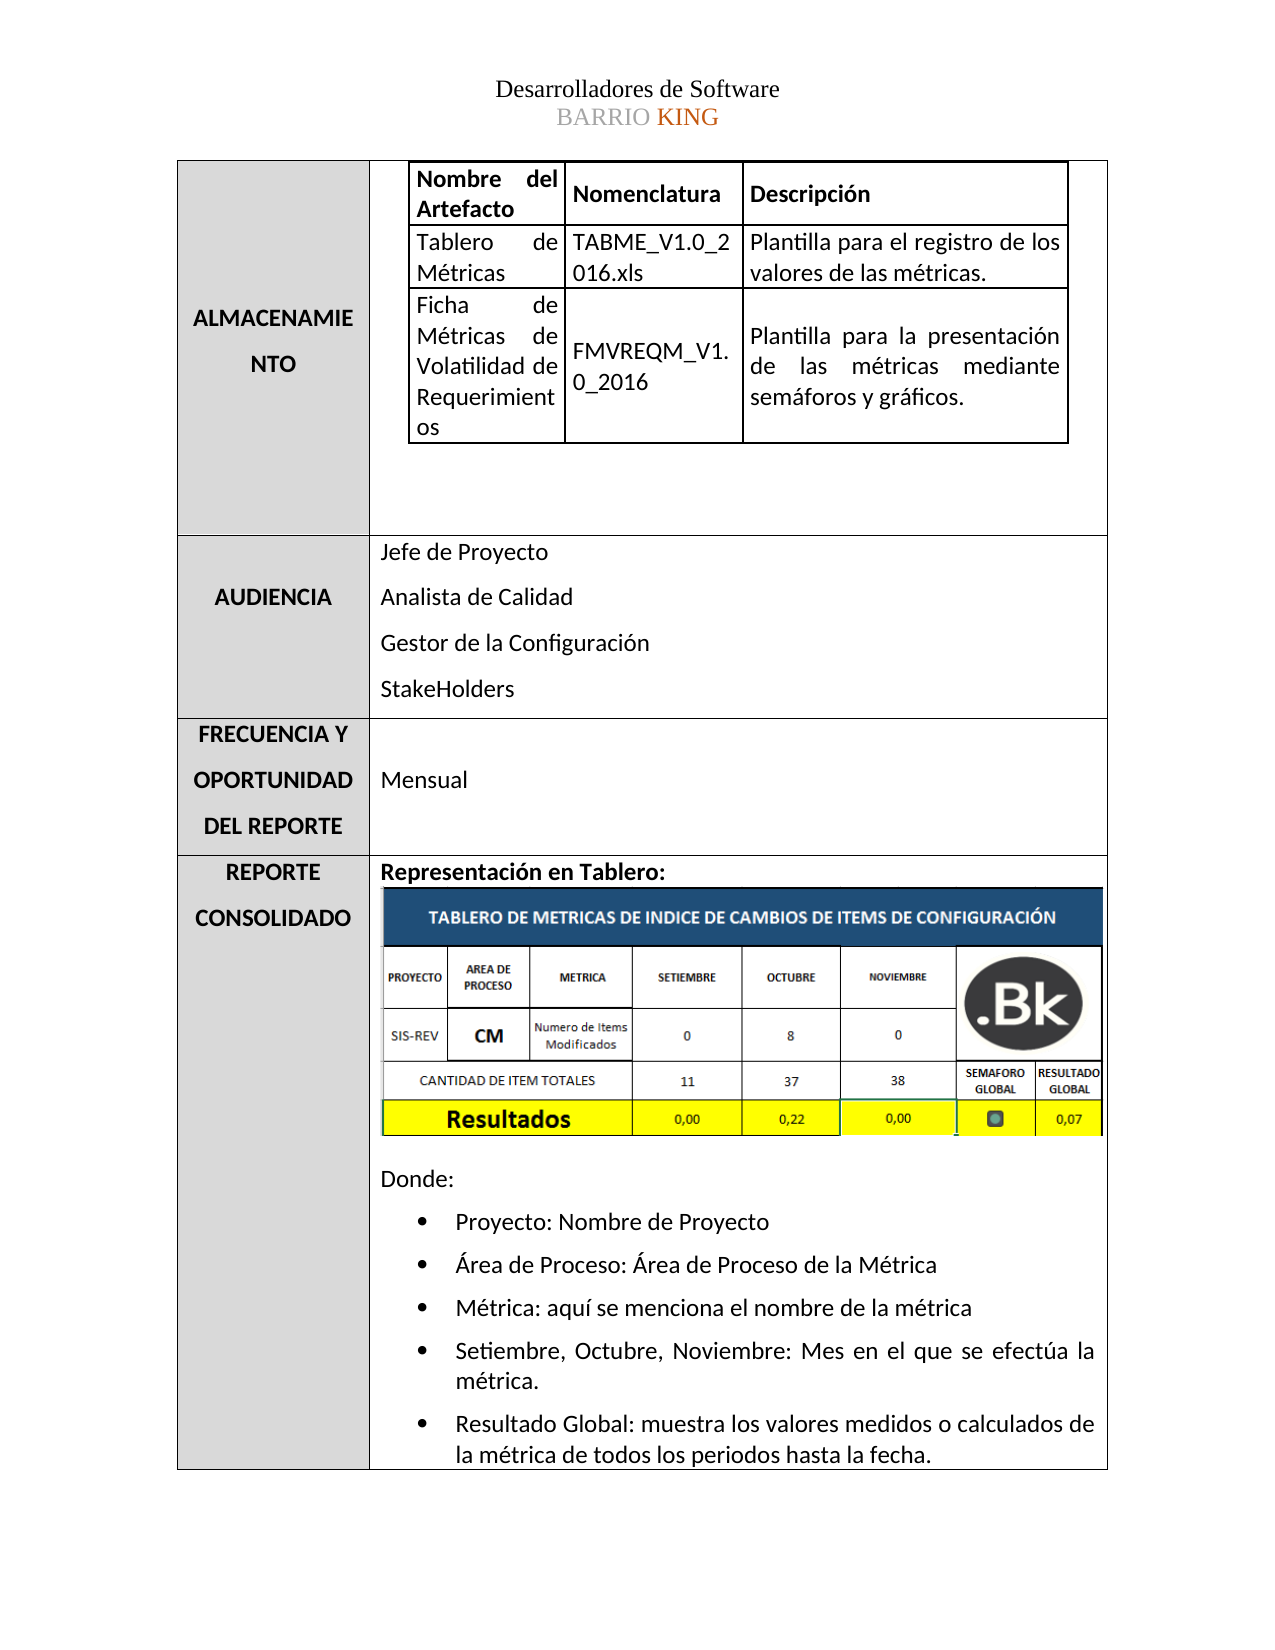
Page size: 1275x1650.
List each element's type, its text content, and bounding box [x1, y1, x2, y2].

table_cell AUDIENCIA [178, 536, 369, 718]
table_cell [178, 161, 369, 534]
picture [380, 886, 1105, 1136]
table_cell Jefe de Proyecto Analista de Calidad Gestor de la Configuración StakeHolders [370, 536, 1107, 718]
table_cell FRECUENCIA Y OPORTUNIDAD DEL REPORTE [178, 719, 369, 855]
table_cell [370, 856, 1107, 1469]
table_cell Mensual [370, 719, 1107, 855]
table_cell REPORTE CONSOLIDADO [178, 856, 369, 1469]
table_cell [370, 161, 1107, 534]
